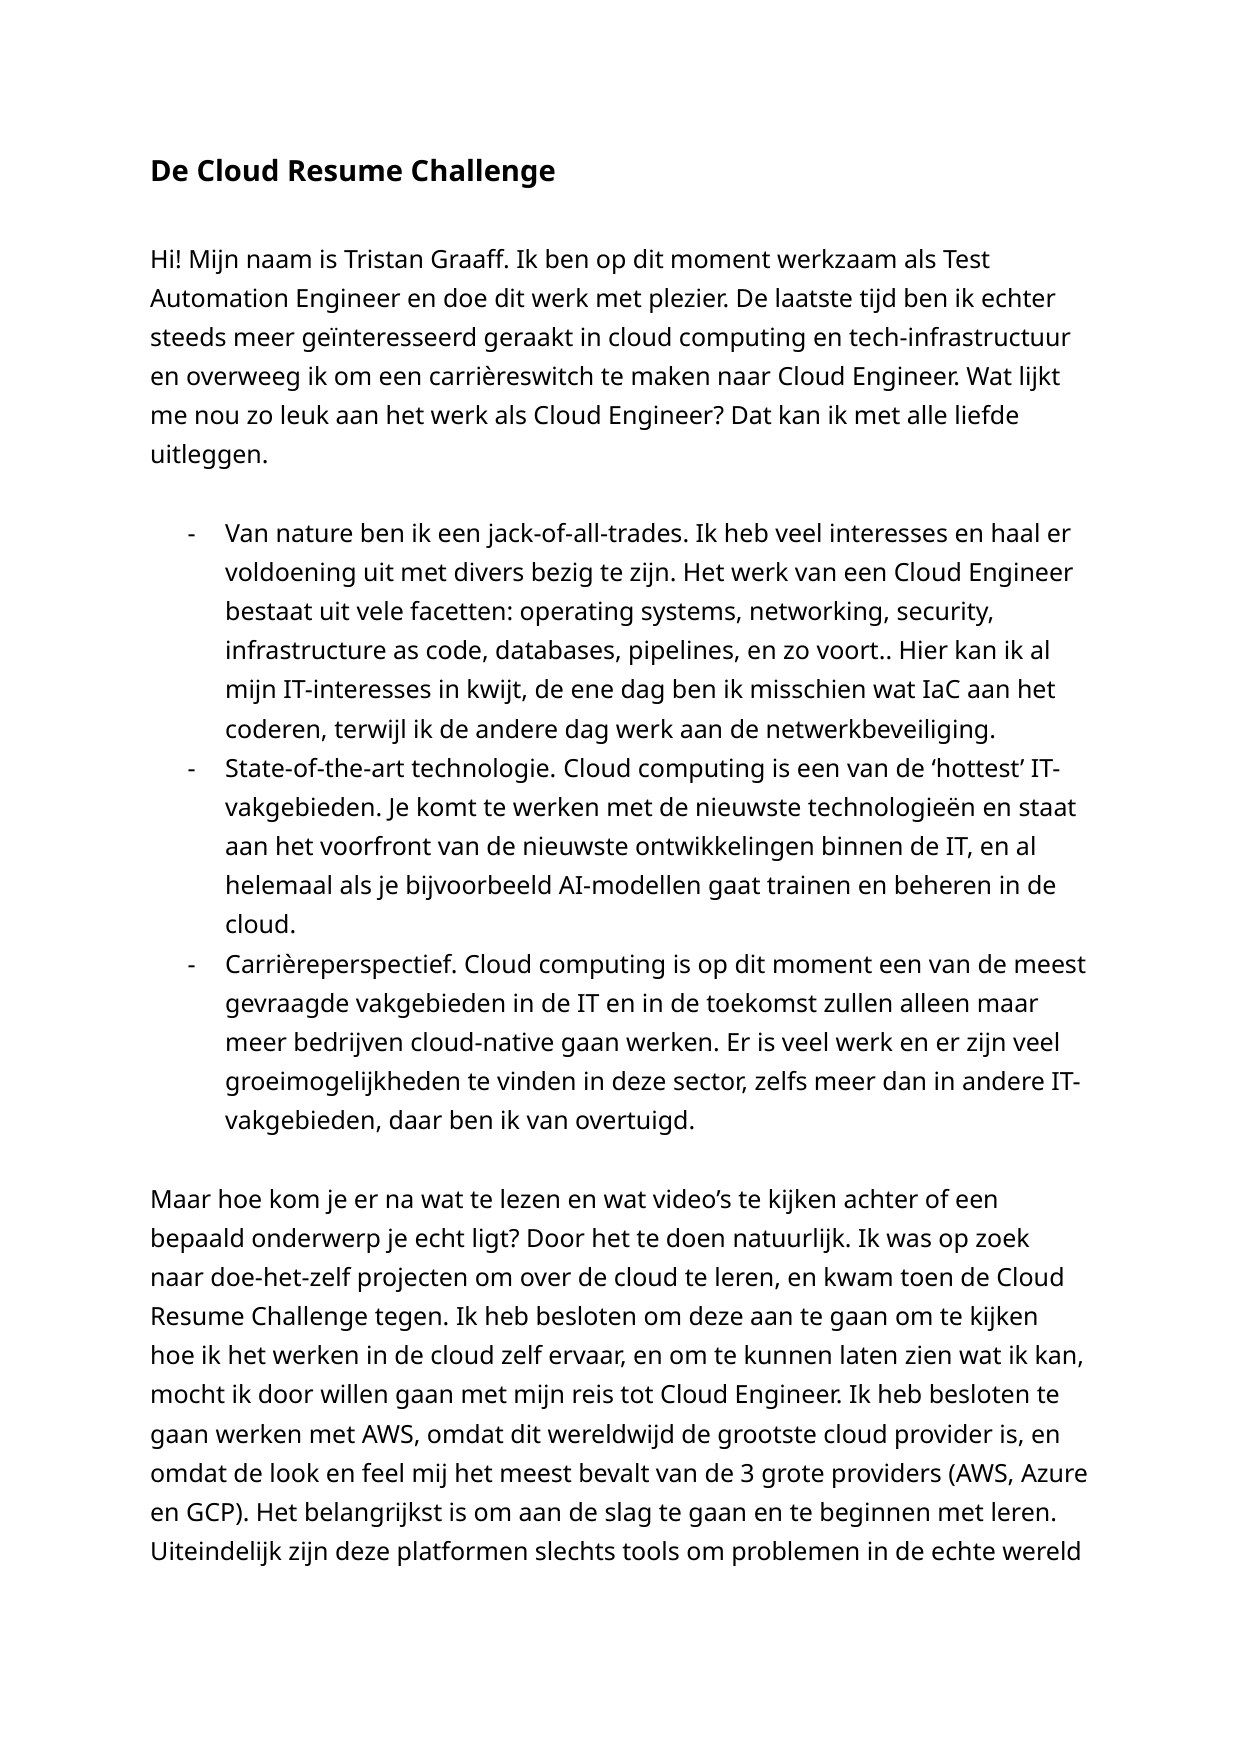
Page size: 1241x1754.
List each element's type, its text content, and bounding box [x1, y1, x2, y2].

list Van nature ben ik een jack-of-all-trades. Ik heb veel interesses en haal er voldoening uit met divers bezig te zijn. Het werk van een Cloud Engineer bestaat uit vele facetten: operating systems, networking, security, infrastructure as code, databases, pipelines, en zo voort.. Hier kan ik al mijn IT-interesses in kwijt, de ene dag ben ik misschien wat IaC aan het coderen, terwijl ik de andere dag werk aan de netwerkbeveiliging. [187, 515, 1090, 745]
text De Cloud Resume Challenge [150, 150, 1090, 190]
text Hi! Mijn naam is Tristan Graaff. Ik ben op dit moment werkzaam als Test Automation Engineer en doe dit werk met plezier. De laatste tijd ben ik echter steeds meer geïnteresseerd geraakt in cloud computing en tech-infrastructuur en overweeg ik om een carrièreswitch te maken naar Cloud Engineer. Wat lijkt me nou zo leuk aan het werk als Cloud Engineer? Dat kan ik met alle liefde uitleggen. [150, 241, 1090, 471]
list State-of-the-art technologie. Cloud computing is een van de ‘hottest’ IT-vakgebieden. Je komt te werken met de nieuwste technologieën en staat aan het voorfront van de nieuwste ontwikkelingen binnen de IT, en al helemaal als je bijvoorbeeld AI-modellen gaat trainen en beheren in de cloud. [187, 750, 1090, 941]
list Carrièreperspectief. Cloud computing is op dit moment een van de meest gevraagde vakgebieden in de IT en in de toekomst zullen alleen maar meer bedrijven cloud-native gaan werken. Er is veel werk en er zijn veel groeimogelijkheden te vinden in deze sector, zelfs meer dan in andere IT-vakgebieden, daar ben ik van overtuigd. [187, 946, 1090, 1137]
